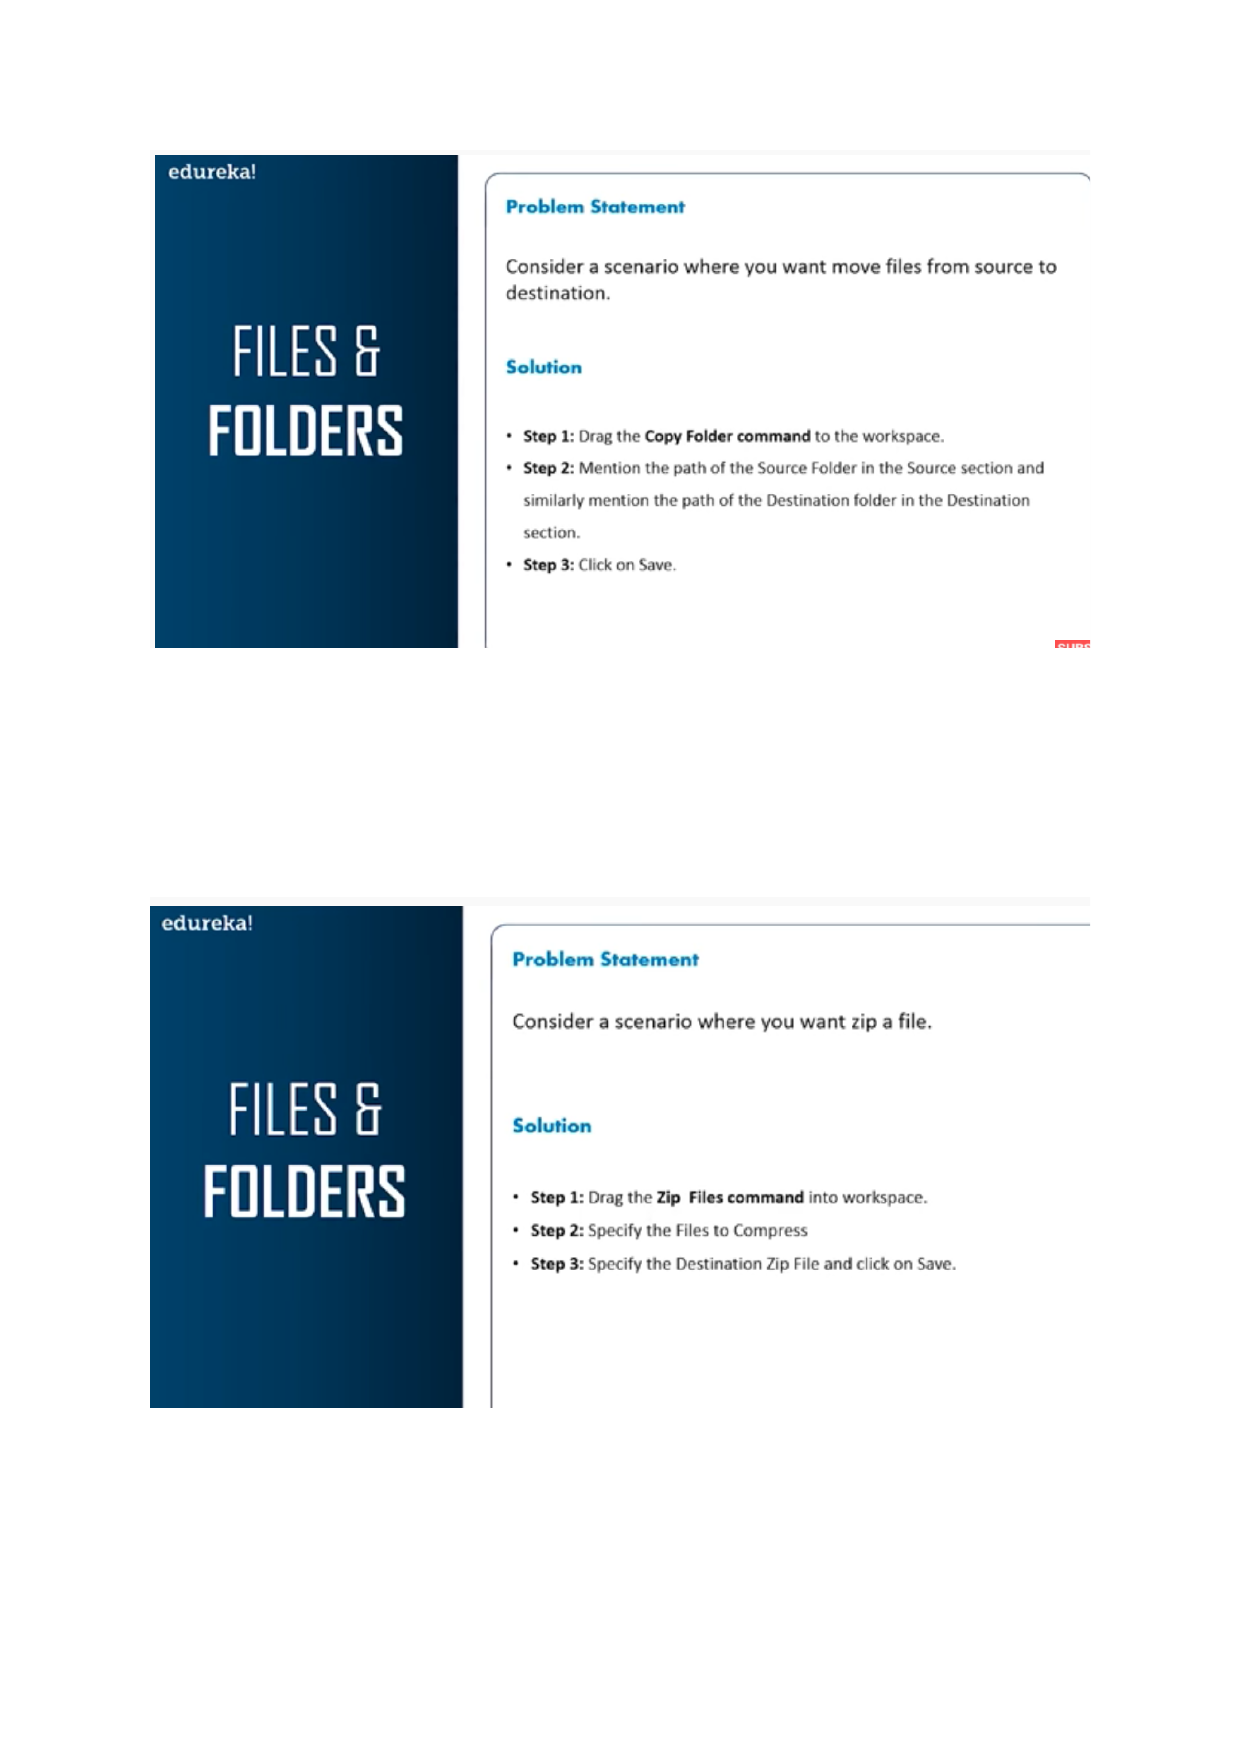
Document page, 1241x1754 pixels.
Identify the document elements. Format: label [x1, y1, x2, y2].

picture [150, 897, 1091, 1408]
picture [150, 150, 1091, 648]
